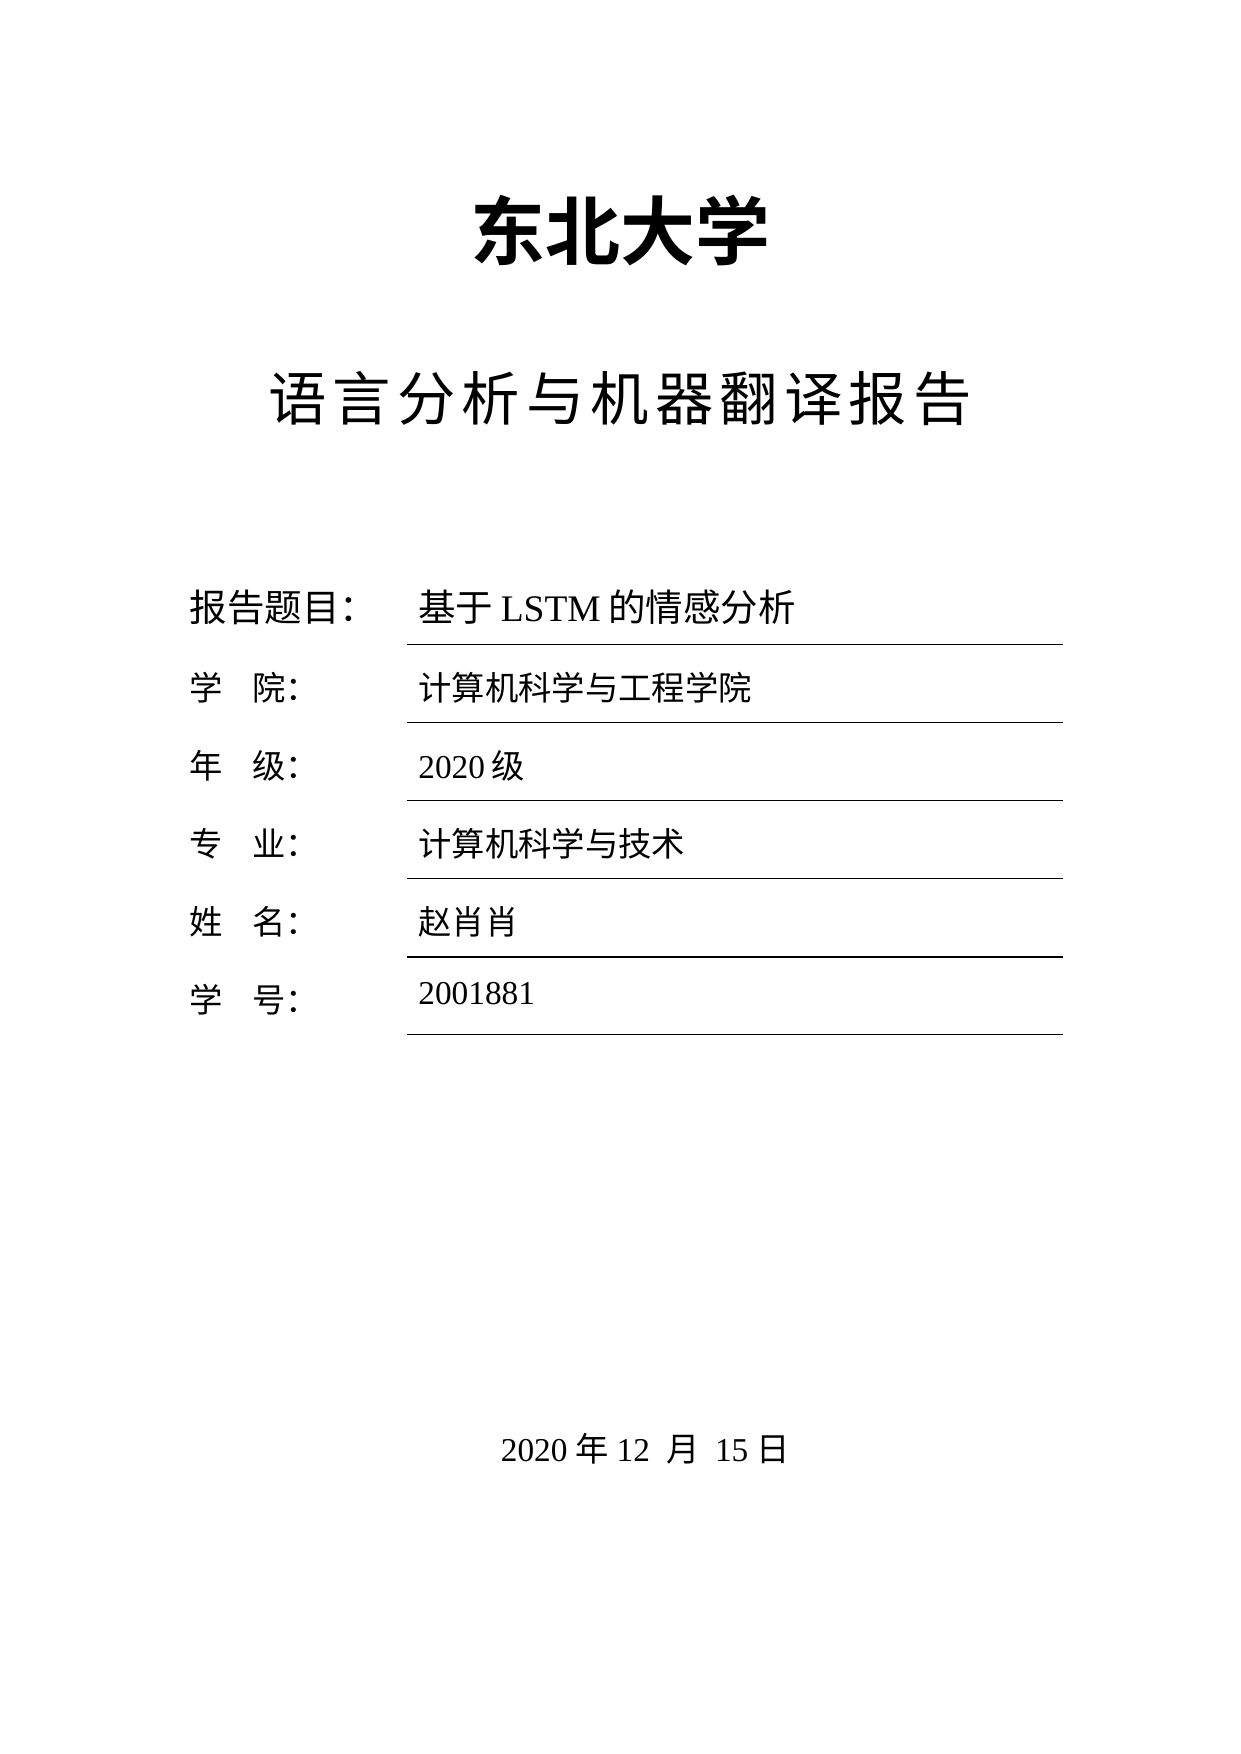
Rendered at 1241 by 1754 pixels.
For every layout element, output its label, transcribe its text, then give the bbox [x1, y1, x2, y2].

text 东北大学 [187, 162, 1053, 292]
table_header 报告题目： [178, 561, 407, 644]
text 2020 年 12 月 15 日 [187, 1414, 1053, 1479]
table_cell 姓 名： [178, 878, 407, 956]
table_cell 计算机科学与技术 [407, 801, 1063, 878]
table_cell 2020级 [407, 723, 1063, 800]
table_cell 学 院： [178, 644, 407, 722]
table_cell 年 级： [178, 722, 407, 800]
table_cell 计算机科学与工程学院 [407, 645, 1063, 722]
table_cell 2001881 [407, 958, 1063, 1034]
table_cell 专 业： [178, 800, 407, 878]
text 语言分析与机器翻译报告 [187, 346, 1053, 444]
table_cell 学 号： [178, 956, 407, 1034]
table_header 基于LSTM的情感分析 [407, 561, 1063, 644]
table_cell 赵肖肖 [407, 879, 1063, 956]
